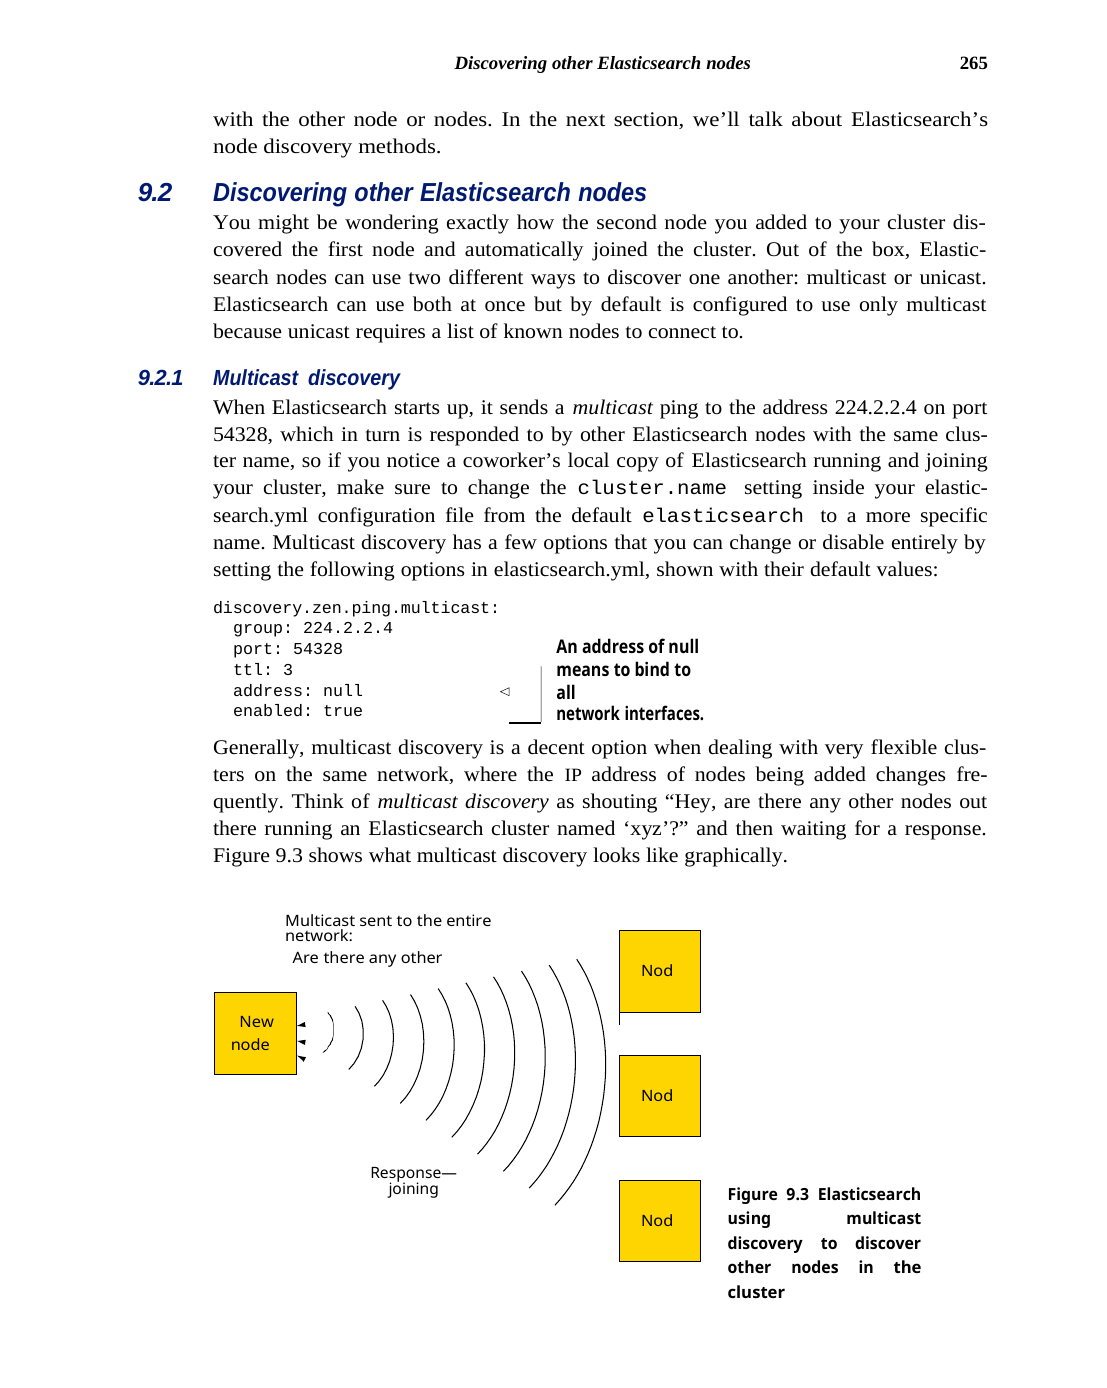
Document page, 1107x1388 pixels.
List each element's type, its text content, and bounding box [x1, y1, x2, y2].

text When Elasticsearch starts up, it sends a multicast ping to the address 224.2.2.4 on port 54328, which in turn is responded to by other Elasticsearch nodes with the same clus- ter name, so if you notice a coworker’s local copy of Elasticsearch running and joining your cluster, make sure to change the cluster.name setting inside your elastic- search.yml configuration file from the default elasticsearch to a more specific name. Multicast discovery has a few options that you can change or disable entirely by setting the following options in elasticsearch.yml, shown with their default values: [213, 395, 988, 581]
subtitle Discovering other Elasticsearch nodes [138, 177, 1083, 206]
text discovery.zen.ping.multicast: group: 224.2.2.4 [213, 599, 503, 639]
text Generally, multicast discovery is a decent option when dealing with very flexible clus- ters on the same network, where the IP address of nodes being added changes fre- quently. Think of multicast discovery as shouting “Hey, are there any other nodes out there running an Elasticsearch cluster named ‘xyz’?” and then waiting for a response. Figure 9.3 shows what multicast discovery looks like graphically. [213, 734, 988, 867]
text An address of null means to bind to all [556, 635, 704, 704]
picture [322, 1011, 334, 1053]
text network interfaces. [509, 704, 1083, 725]
text Figure 9.3 Elasticsearch using multicast discovery to discover other nodes in the cluster [727, 1182, 921, 1303]
text You might be wondering exactly how the second node you added to your cluster dis- covered the first node and automatically joined the cluster. Out of the box, Elastic- search nodes can use two different ways to discover one another: multicast or unicast. Elasticsearch can use both at once but by default is configured to use only multicast because unicast requires a list of known nodes to connect to. [213, 210, 988, 343]
text ttl: 3 address: null enabled: true [233, 662, 365, 722]
text port: 54328 [233, 641, 503, 659]
text Discovering other Elasticsearch nodes 265 [454, 52, 1083, 73]
text with the other node or nodes. In the next section, we’ll talk about Elasticsearch’s node discovery methods. [213, 107, 988, 158]
subtitle Multicast discovery [138, 365, 1083, 390]
